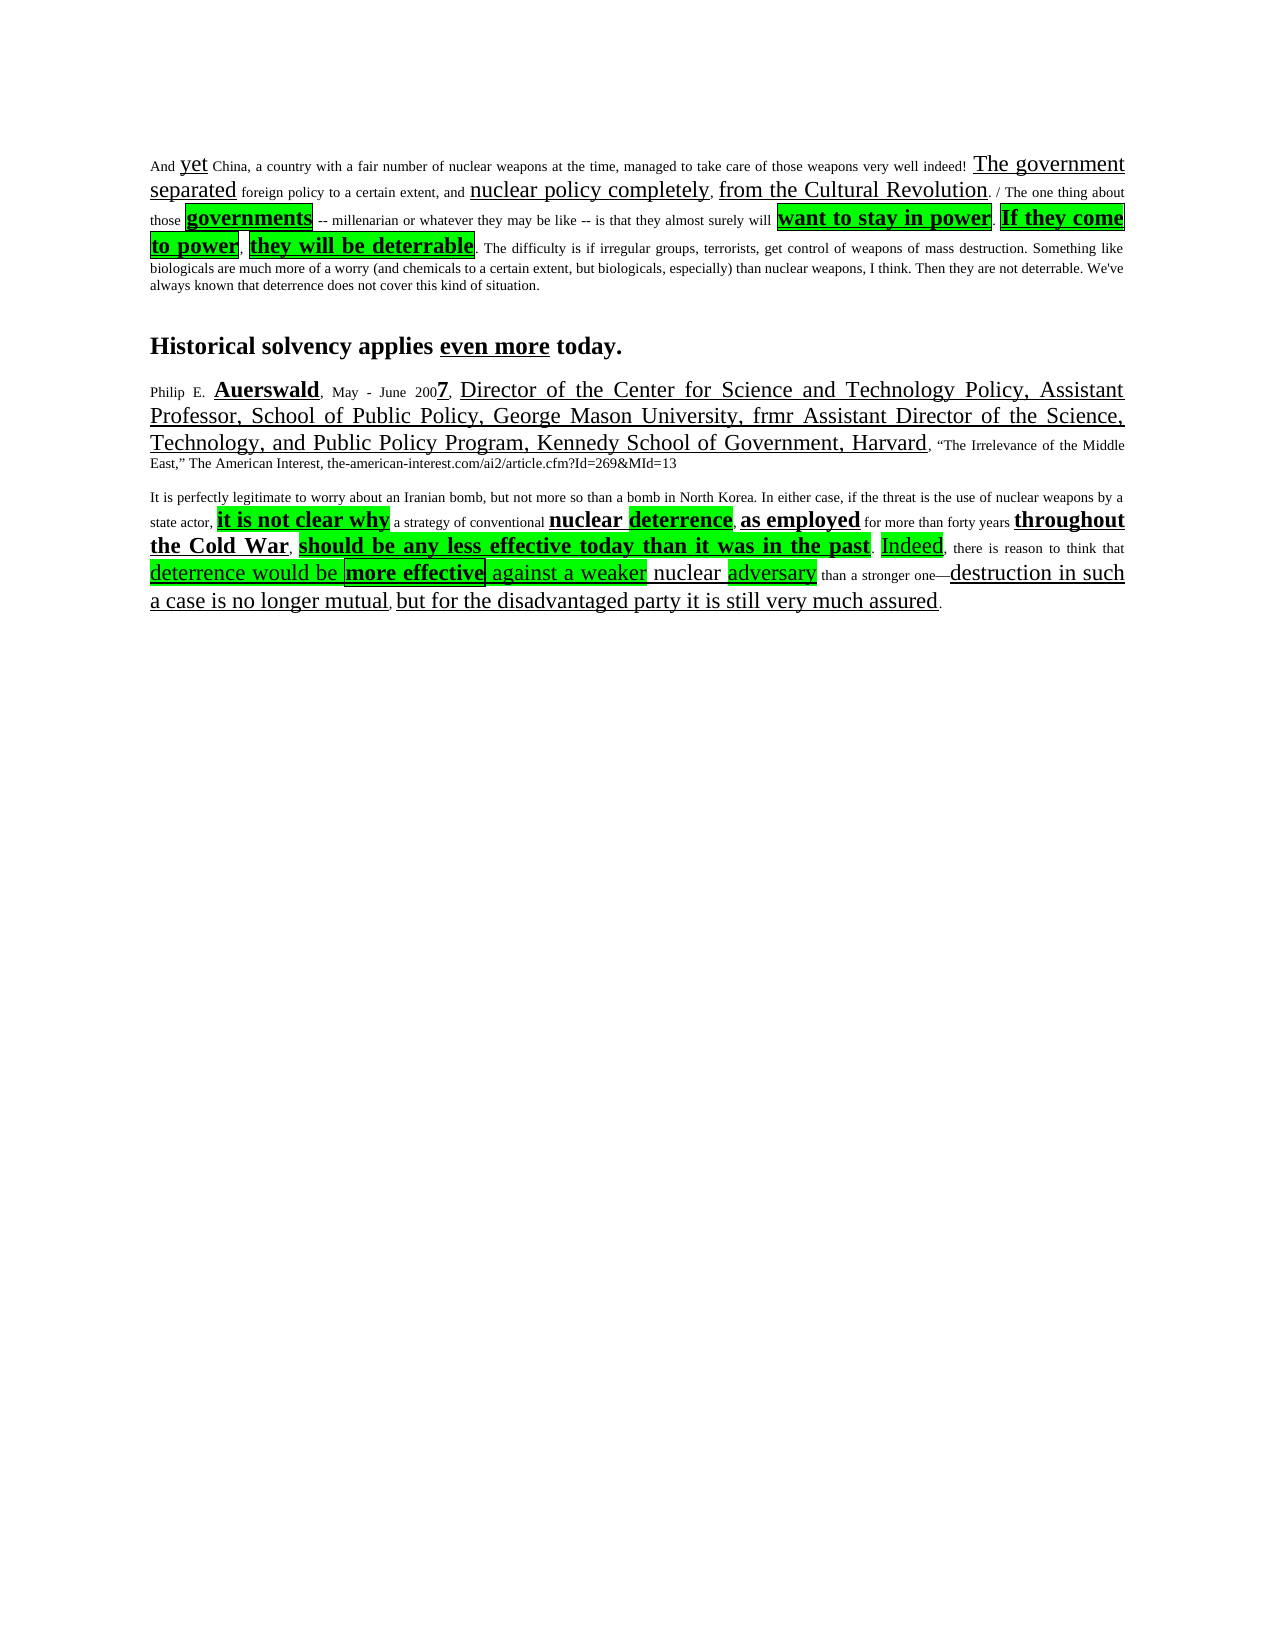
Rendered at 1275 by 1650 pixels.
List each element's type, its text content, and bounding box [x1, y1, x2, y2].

text It is perfectly legitimate to worry about an Iranian bomb, but not more so than a bomb in North Korea. In either case, if the threat is the use of nuclear weapons by a state actor, it is not clear why a strategy of conventional nuclear deterrence, as employed for more than forty years throughout the Cold War, should be any less effective today than it was in the past. Indeed, there is reason to think that deterrence would be more effective against a weaker nuclear adversary than a stronger one—destruction in such a case is no longer mutual, but for the disadvantaged party it is still very much assured. [150, 489, 1125, 613]
text Philip E. Auerswald, May - June 2007, Director of the Center for Science and Technology Policy, Assistant Professor, School of Public Policy, George Mason University, frmr Assistant Director of the Science, Technology, and Public Policy Program, Kennedy School of Government, Harvard, “The Irrelevance of the Middle East,” The American Interest, the-american-interest.com/ai2/article.cfm?Id=269&MId=13 [150, 427, 1125, 472]
text Philip E. Auerswald, May - June 2007, Director of the Center for Science and Technology Policy, Assistant Professor, School of Public Policy, George Mason University, frmr Assistant Director of the Science, Technology, and Public Policy Program, Kennedy School of Government, Harvard, “The Irrelevance of the Middle East,” The American Interest, the-american-interest.com/ai2/article.cfm?Id=269&MId=13 [150, 376, 1125, 425]
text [150, 150, 1125, 293]
subtitle Historical solvency applies even more today. [150, 331, 1125, 359]
